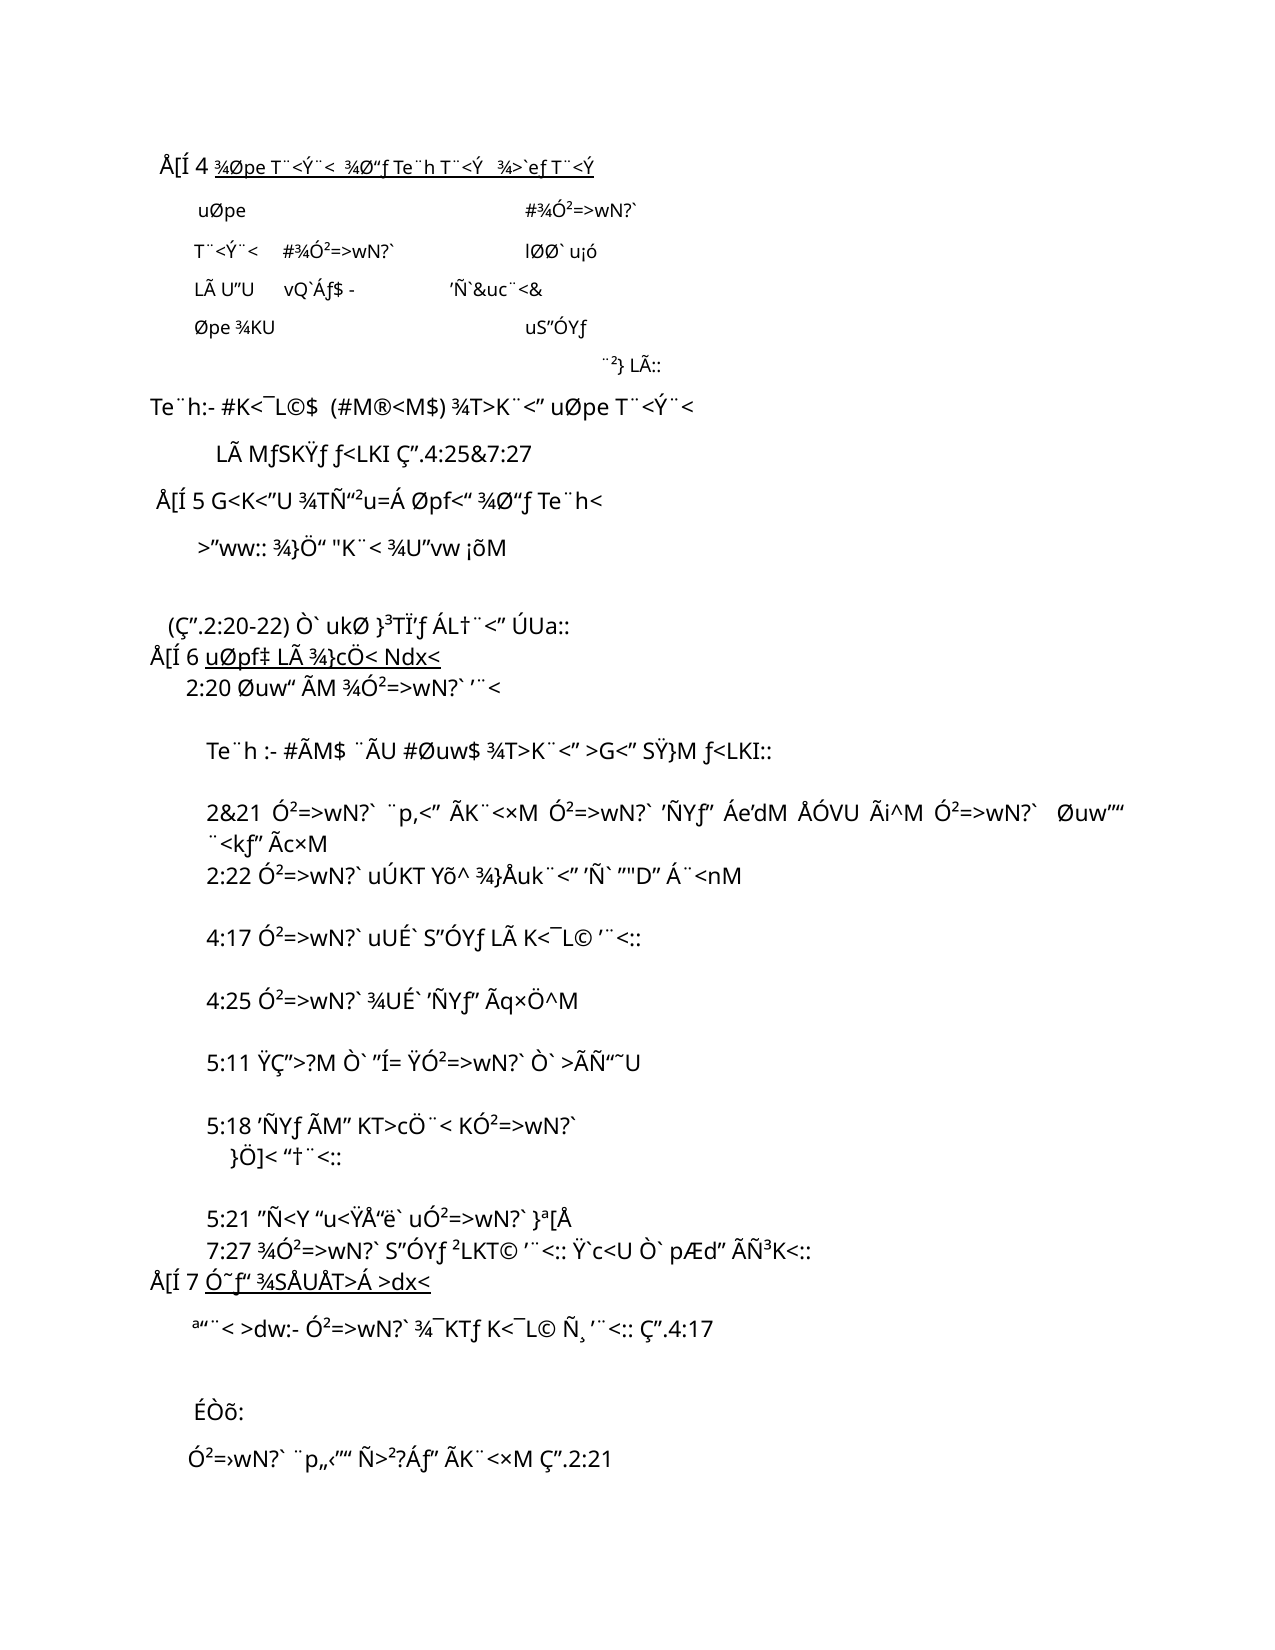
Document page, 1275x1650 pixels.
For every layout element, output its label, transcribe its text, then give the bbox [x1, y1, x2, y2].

text ª“¨< >dw:- Ó²=>wN?` ¾¯KTƒ K<¯L© Ñ¸ ’¨<:: Ç”.4:17 [150, 1313, 1125, 1344]
text 2:22 Ó²=>wN?` uÚKT Yõ^ ¾}Åuk¨<” ’Ñ` ”"D” Á¨<nM [206, 860, 1125, 891]
text Å[Í 4 ¾Øpe T¨<Ý¨< ¾Ø“ƒ Te¨h T¨<Ý ¾>`eƒ T¨<Ý [159, 150, 1125, 181]
text ÉÒõ: [187, 1396, 1125, 1427]
text 2&21 Ó²=>wN?` ¨p,<” ÃK¨<×M Ó²=>wN?` ’ÑYƒ” Áe’dM ÅÓVU Ãi^M Ó²=>wN?` Øuw”“ ¨<kƒ” Ãc×M [206, 797, 1125, 860]
text 7:27 ¾Ó²=>wN?` S”ÓYƒ ²LKT© ’¨<:: Ÿ`c<U Ò` pÆd” ÃÑ³K<:: [206, 1235, 1125, 1266]
text (Ç”.2:20-22) Ò` ukØ }³TÏ’ƒ ÁL†¨<” ÚUa:: [150, 610, 1125, 641]
text Å[Í 5 G<K<”U ¾TÑ“²u=Á Øpf<“ ¾Ø“ƒ Te¨h­< [150, 485, 1125, 516]
text Å[Í 7 Ó˜ƒ“ ¾SÅUÅT>Á >dx< [150, 1266, 1125, 1297]
text 5:11 ŸÇ”>?M Ò` ”Í= ŸÓ²=>wN?` Ò` >ÃÑ“˜U [206, 1047, 1125, 1078]
text LÃ MƒSKŸƒ ƒ<LKI Ç”.4:25&7:27 [150, 438, 1125, 469]
text Å[Í 6 uØpf‡ LÃ ¾}cÖ< Ndx< [150, 641, 1125, 672]
text uØpe #¾Ó²=>wN?` [150, 197, 1125, 222]
text 4:17 Ó²=>wN?` uUÉ` S”ÓYƒ LÃ K<¯L© ’¨<:: [206, 922, 1125, 953]
text }Ö]­< “†¨<:: [206, 1141, 1125, 1172]
text >”ww:: ¾}Ö“ "K¨< ¾U”vw ¡õM [150, 532, 1125, 563]
text Te¨h:- #K<¯L©$ (#M®<M$) ¾T>K¨<” uØpe T¨<Ý¨< [150, 391, 1125, 422]
text Te¨h :- #ÃM$ ¨ÃU #Øuw$ ¾T>K¨<” >G<” SŸ}M ƒ<LKI:: [206, 735, 1125, 766]
text 5:21 ”Ñ<Y “u<ŸÅ“ë` uÓ²=>wN?` }ª[Å [206, 1203, 1125, 1235]
text 4:25 Ó²=>wN?` ¾UÉ` ’ÑYƒ” Ãq×Ö^M [206, 985, 1125, 1016]
text ¨²} LÃ:: [150, 353, 1125, 378]
text LÃ U”U vQ`Áƒ$ - ’Ñ`&uc¨<& [150, 276, 1125, 302]
text Ó²=›wN?` ¨p„‹”“ Ñ>²?Áƒ” ÃK¨<×M Ç”.2:21 [187, 1443, 1125, 1474]
text T¨<Ý¨< #¾Ó²=>wN?` lØØ` u¡ó [150, 238, 1125, 263]
text 2:20 Øuw“ ÃM ¾Ó²=>wN?` ’¨< [150, 672, 1125, 703]
text 5:18 ’ÑYƒ ÃM” KT>cÖ¨< KÓ²=>wN?` [206, 1110, 1125, 1141]
text Øpe ¾KU uS”ÓYƒ [150, 314, 1125, 340]
